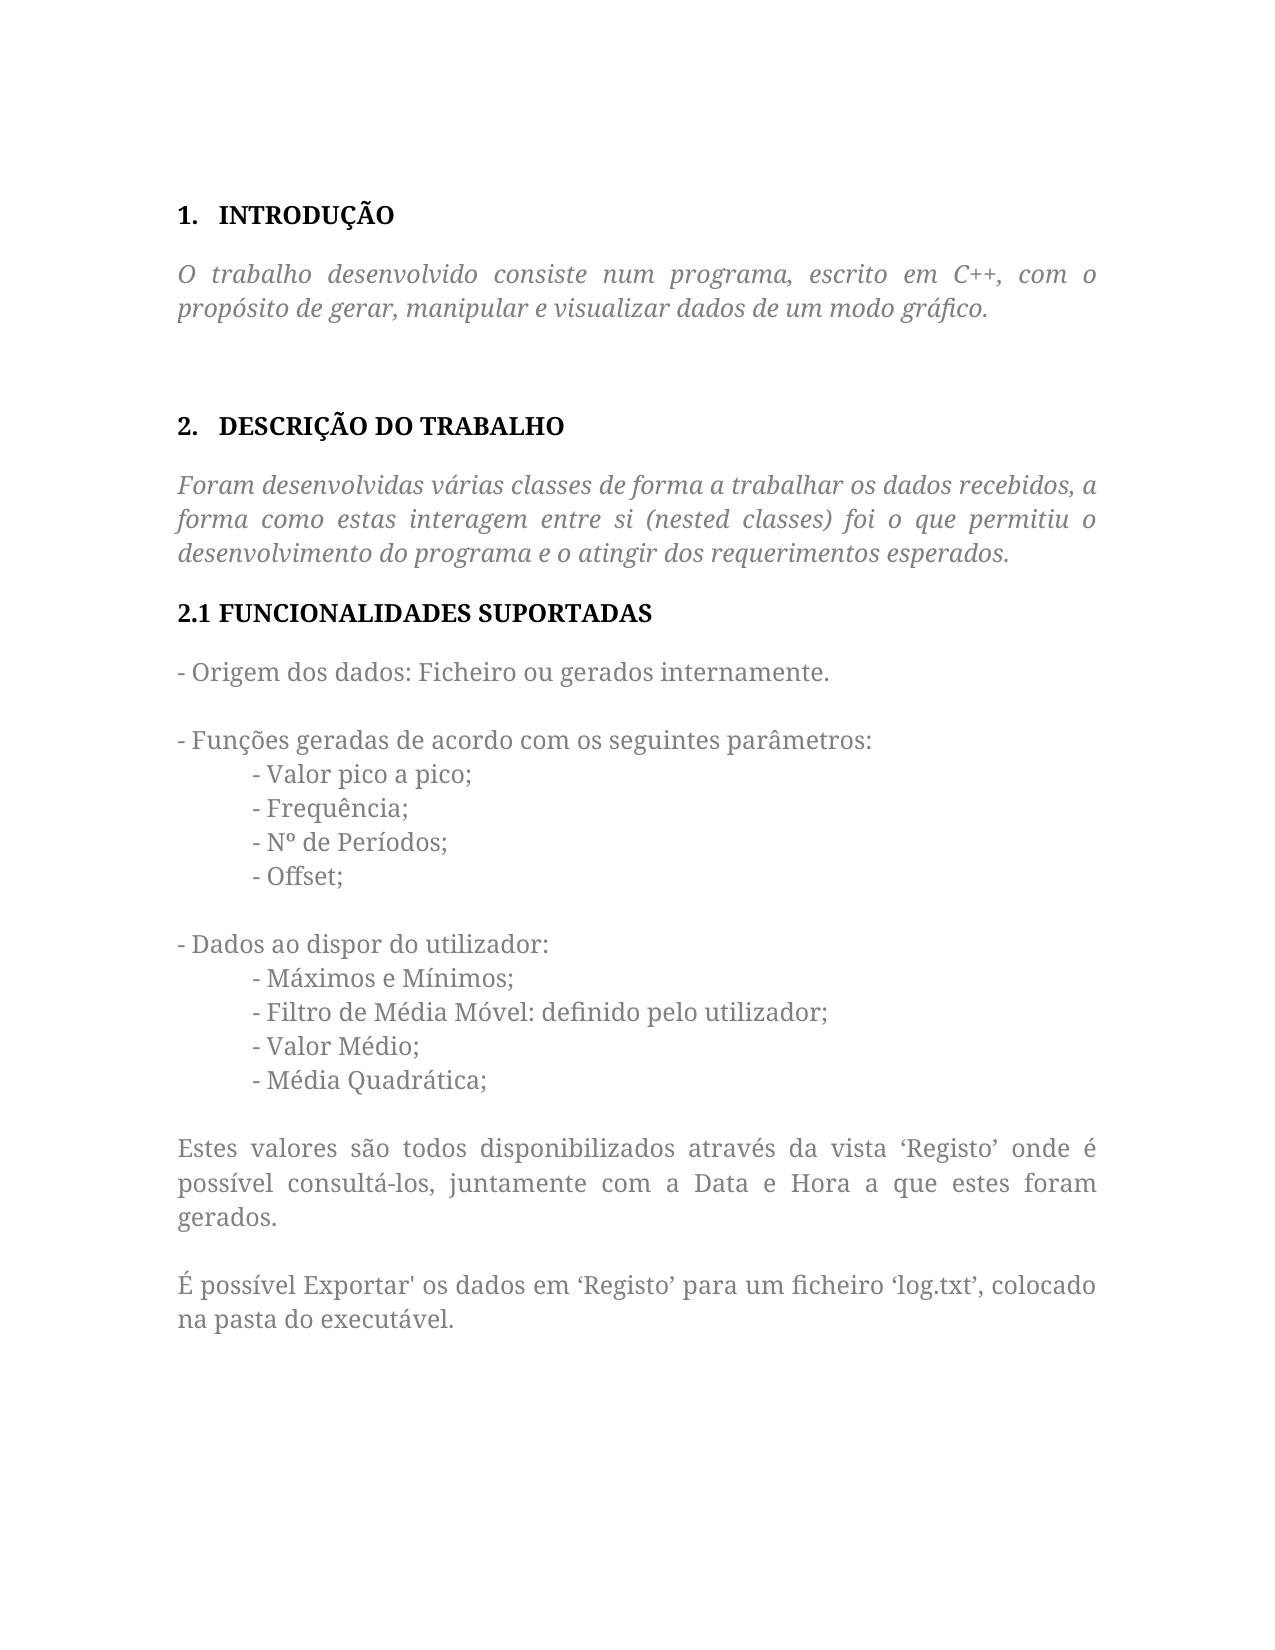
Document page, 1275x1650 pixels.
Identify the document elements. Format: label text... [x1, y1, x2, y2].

text - Filtro de Média Móvel: definido pelo utilizador; [177, 995, 1098, 1029]
text - Máximos e Mínimos; [177, 961, 1098, 995]
text - Frequência; [177, 791, 1098, 824]
text - Nº de Períodos; [177, 824, 1098, 859]
text - Valor Médio; [177, 1029, 1098, 1063]
text - Origem dos dados: Ficheiro ou gerados internamente. [177, 654, 1098, 688]
text - Funções geradas de acordo com os seguintes parâmetros: [177, 722, 1098, 756]
text Estes valores são todos disponibilizados através da vista ‘Registo’ onde é possível consultá-los, juntamente com a Data e Hora a que estes foram gerados. [177, 1131, 1098, 1233]
text Foram desenvolvidas várias classes de forma a trabalhar os dados recebidos, a forma como estas interagem entre si (nested classes) foi o que permitiu o desenvolvimento do programa e o atingir dos requerimentos esperados. [177, 468, 1098, 570]
subtitle FUNCIONALIDADES SUPORTADAS [177, 595, 1098, 629]
subtitle INtrodução [177, 198, 1098, 232]
text - Média Quadrática; [177, 1063, 1098, 1097]
subtitle Descrição do trabalho [177, 409, 1098, 443]
text - Valor pico a pico; [177, 756, 1098, 791]
text - Offset; [177, 859, 1098, 893]
text O trabalho desenvolvido consiste num programa, escrito em C++, com o propósito de gerar, manipular e visualizar dados de um modo gráfico. [177, 257, 1098, 325]
text - Dados ao dispor do utilizador: [177, 927, 1098, 961]
text É possível Exportar' os dados em ‘Registo’ para um ficheiro ‘log.txt’, colocado na pasta do executável. [177, 1267, 1098, 1336]
